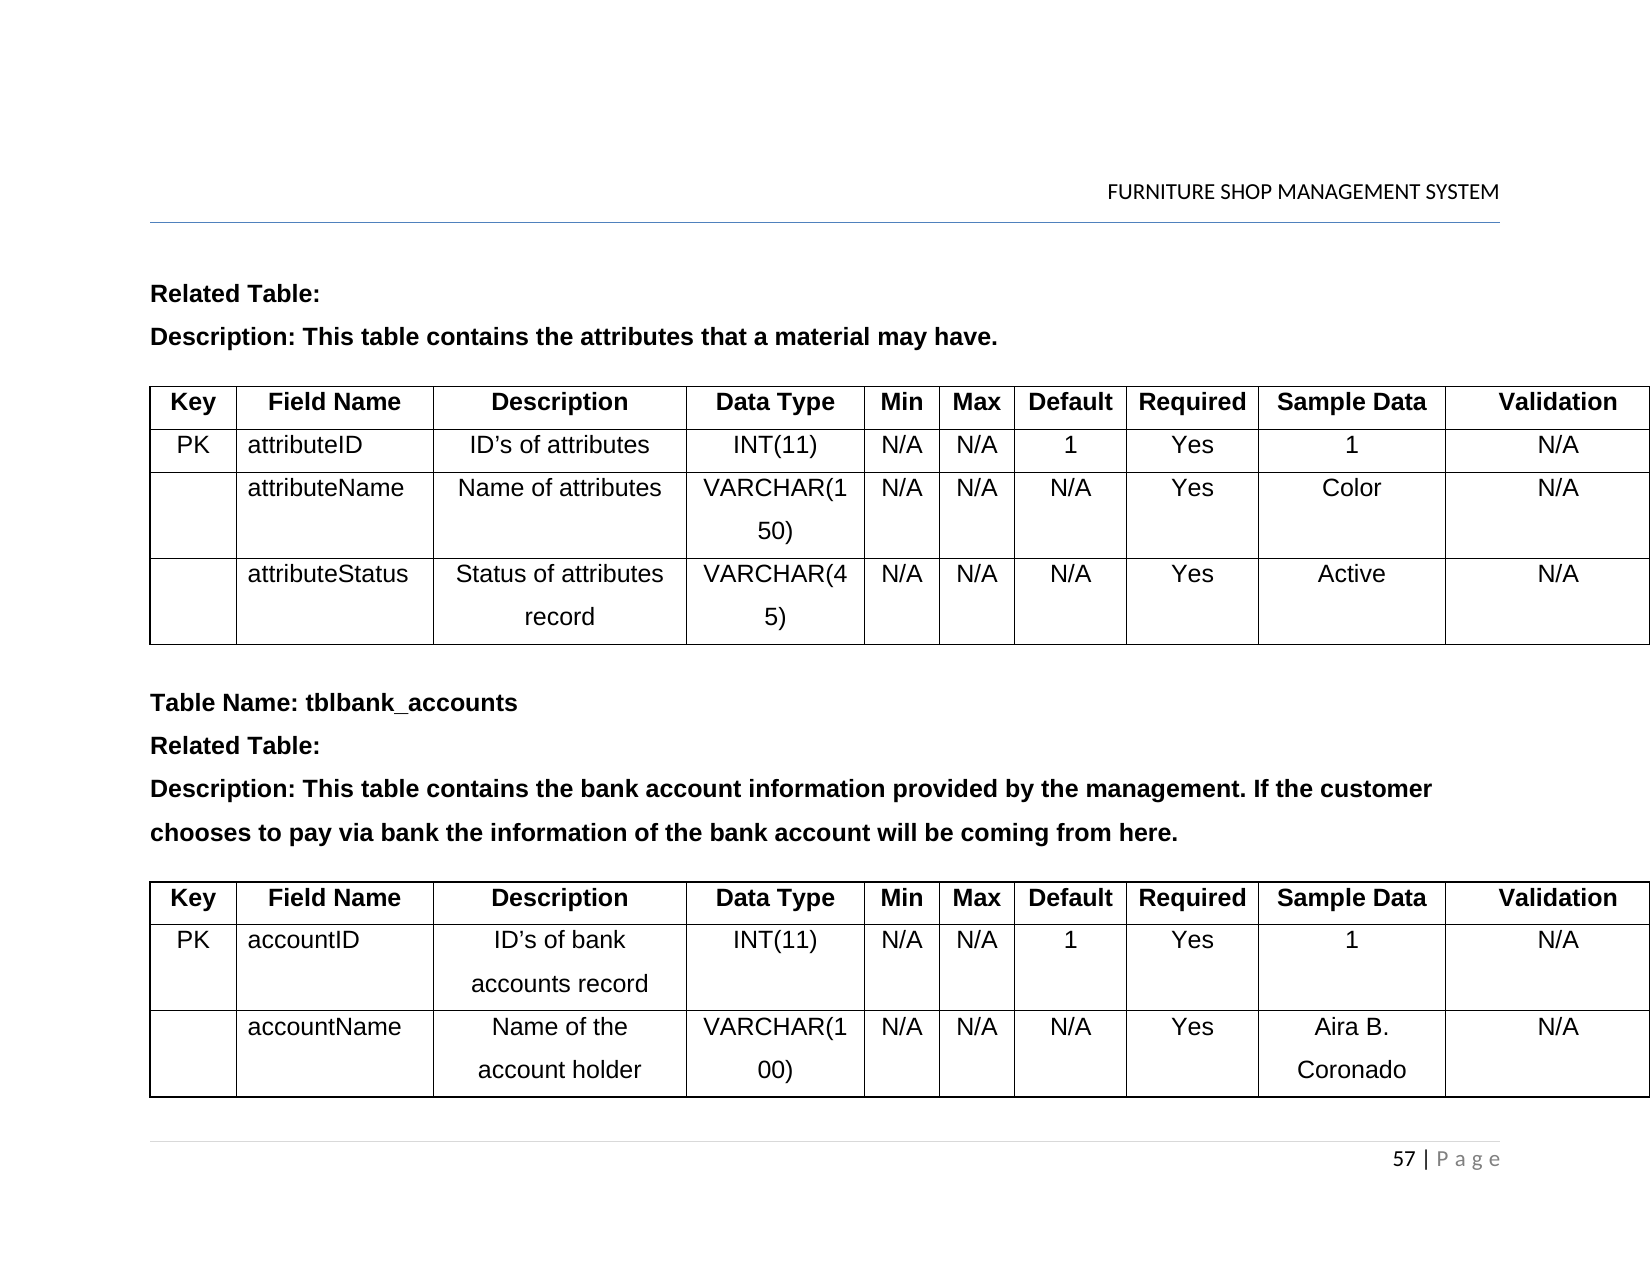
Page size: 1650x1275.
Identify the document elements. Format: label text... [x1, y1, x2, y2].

table_cell N/A [1446, 925, 1649, 1010]
table_header Validation [1446, 387, 1649, 429]
table_cell 1 [1015, 430, 1126, 472]
table_header Required [1127, 387, 1258, 429]
table_cell Active [1259, 559, 1445, 644]
table_header Min [865, 883, 939, 924]
text Related Table: [150, 731, 1500, 760]
table_cell N/A [940, 473, 1014, 558]
table_cell INT(11) [687, 925, 864, 1010]
table_cell N/A [865, 430, 939, 472]
table_cell [151, 559, 236, 644]
table_cell Name of the account holder [434, 1011, 686, 1096]
table_cell Yes [1127, 430, 1258, 472]
table_cell N/A [865, 925, 939, 1010]
table_header Max [940, 387, 1014, 429]
text Description: This table contains the attributes that a material may have. [150, 322, 1500, 351]
text Table Name: tblbank_accounts [150, 688, 1500, 717]
table_cell Name of attributes [434, 473, 686, 558]
table_cell N/A [940, 559, 1014, 644]
table_cell PK [151, 925, 236, 1010]
table_cell Status of attributes record [434, 559, 686, 644]
table_cell PK [151, 430, 236, 472]
table_header Key [151, 883, 236, 924]
text Description: This table contains the bank account information provided by the management. If the customer chooses to pay via bank the information of the bank account will be coming from here. [150, 774, 1500, 846]
table_header Default [1015, 387, 1126, 429]
table_cell N/A [1446, 473, 1649, 558]
table_cell Yes [1127, 925, 1258, 1010]
table_header Field Name [237, 883, 433, 924]
table_header Description [434, 883, 686, 924]
table_cell N/A [940, 430, 1014, 472]
table_cell Yes [1127, 559, 1258, 644]
table_cell VARCHAR(150) [687, 473, 864, 558]
table_cell 1 [1259, 925, 1445, 1010]
table_cell attributeStatus [237, 559, 433, 644]
table_cell Aira B. Coronado [1259, 1011, 1445, 1096]
table_cell ID’s of attributes [434, 430, 686, 472]
table_cell N/A [865, 559, 939, 644]
table_header Validation [1446, 883, 1649, 924]
text Related Table: [150, 279, 1500, 308]
table_header Sample Data [1259, 387, 1445, 429]
table_cell N/A [940, 925, 1014, 1010]
table_cell Yes [1127, 473, 1258, 558]
table_cell INT(11) [687, 430, 864, 472]
table_header Field Name [237, 387, 433, 429]
table_cell attributeID [237, 430, 433, 472]
table_header Description [434, 387, 686, 429]
table_cell N/A [940, 1011, 1014, 1096]
table_header Default [1015, 883, 1126, 924]
table_header Min [865, 387, 939, 429]
table_cell Color [1259, 473, 1445, 558]
table_cell Yes [1127, 1011, 1258, 1096]
table_header Max [940, 883, 1014, 924]
table_cell N/A [1446, 430, 1649, 472]
table_cell N/A [865, 473, 939, 558]
table_cell N/A [865, 1011, 939, 1096]
table_header Data Type [687, 387, 864, 429]
table_cell 1 [1015, 925, 1126, 1010]
table_cell [151, 473, 236, 558]
table_header Required [1127, 883, 1258, 924]
table_cell VARCHAR(100) [687, 1011, 864, 1096]
table_cell N/A [1015, 473, 1126, 558]
table_cell accountID [237, 925, 433, 1010]
table_cell VARCHAR(45) [687, 559, 864, 644]
table_cell accountName [237, 1011, 433, 1096]
table_header Sample Data [1259, 883, 1445, 924]
table_cell ID’s of bank accounts record [434, 925, 686, 1010]
table_header Data Type [687, 883, 864, 924]
table_cell N/A [1446, 1011, 1649, 1096]
table_cell N/A [1446, 559, 1649, 644]
table_cell N/A [1015, 1011, 1126, 1096]
table_cell attributeName [237, 473, 433, 558]
table_cell 1 [1259, 430, 1445, 472]
table_header Key [151, 387, 236, 429]
table_cell [151, 1011, 236, 1096]
table_cell N/A [1015, 559, 1126, 644]
